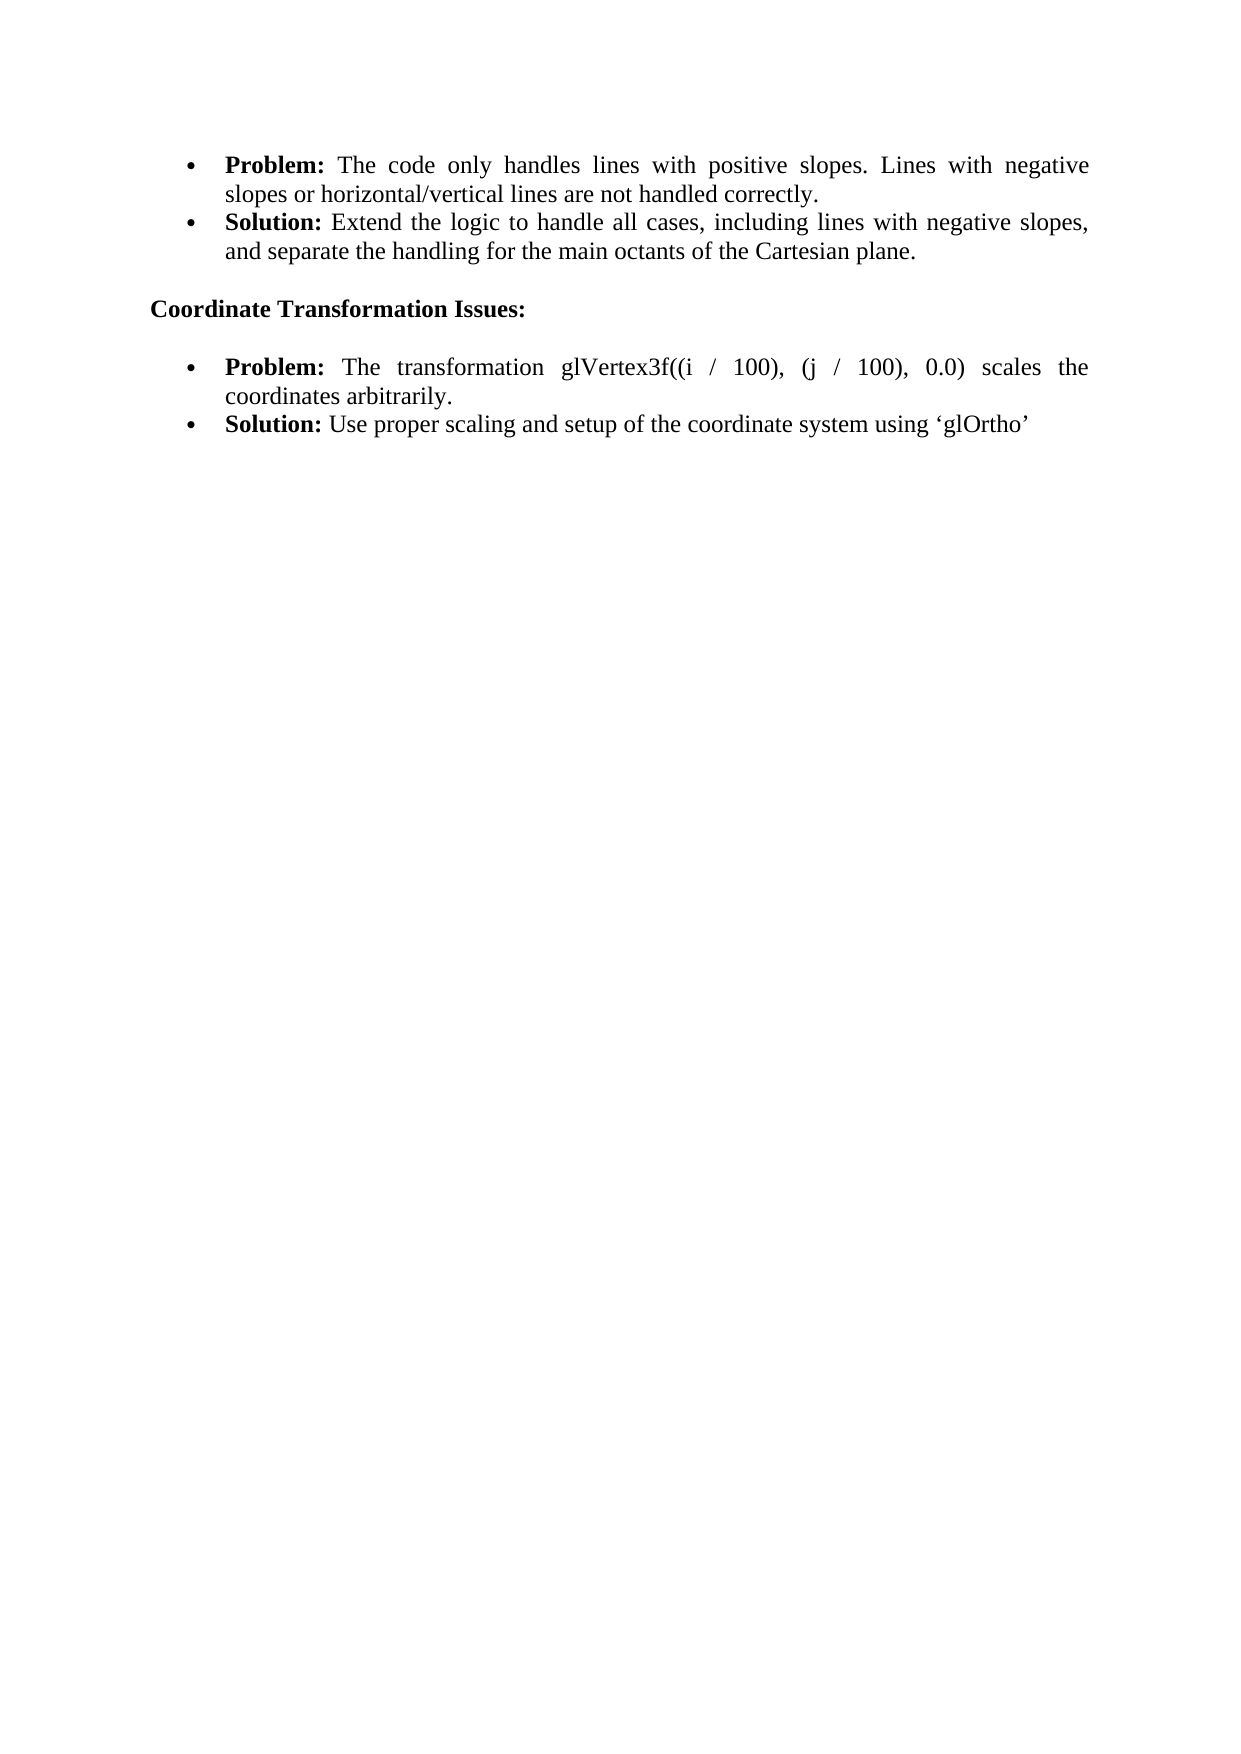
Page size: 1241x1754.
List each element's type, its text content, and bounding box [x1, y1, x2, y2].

list Solution: Extend the logic to handle all cases, including lines with negative slopes, and separate the handling for the main octants of the Cartesian plane. [187, 207, 1090, 265]
list Problem: The transformation glVertex3f((i / 100), (j / 100), 0.0) scales the coordinates arbitrarily. [187, 352, 1090, 409]
list Problem: The code only handles lines with positive slopes. Lines with negative slopes or horizontal/vertical lines are not handled correctly. [187, 150, 1090, 207]
text Coordinate Transformation Issues: [150, 294, 1090, 323]
list Solution: Use proper scaling and setup of the coordinate system using ‘glOrtho’ [187, 409, 1090, 438]
